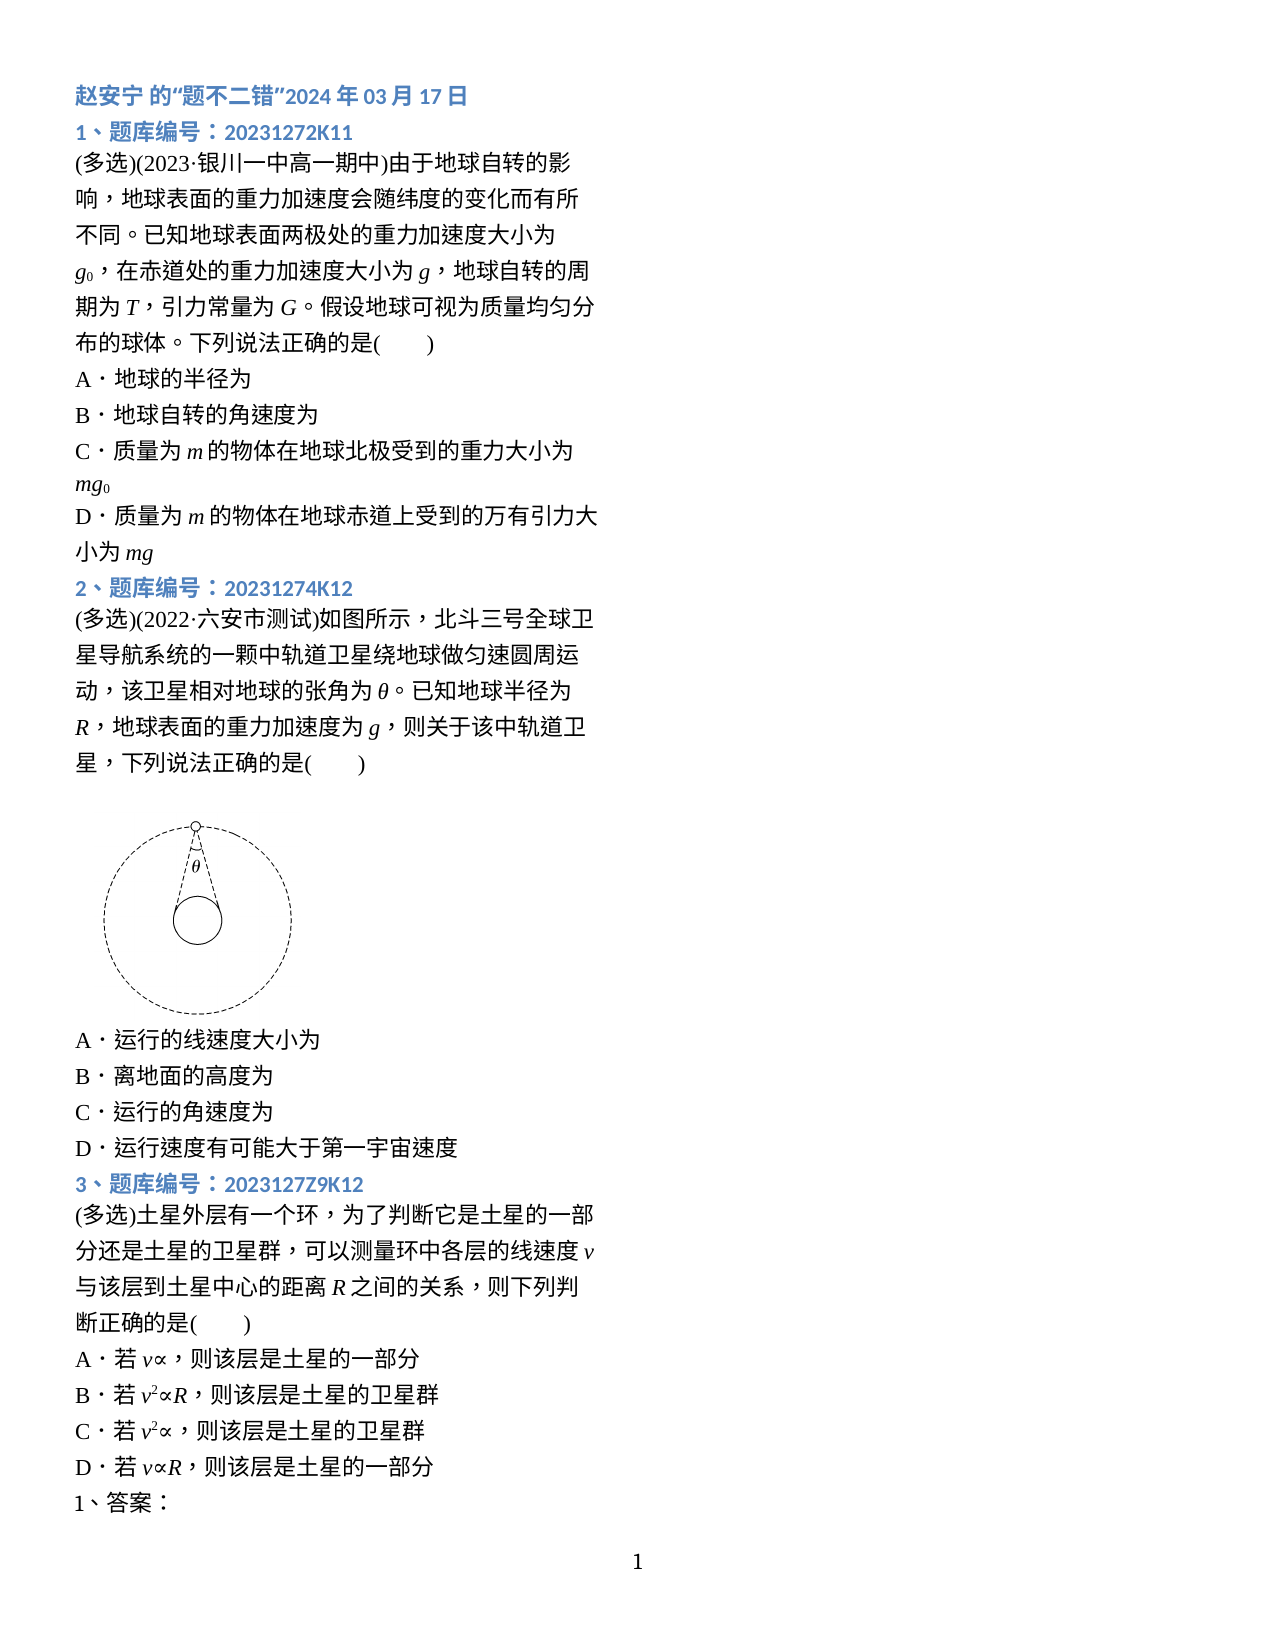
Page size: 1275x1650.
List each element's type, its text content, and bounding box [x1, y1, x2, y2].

text D．质量为m的物体在地球赤道上受到的万有引力大小为mg [75, 500, 600, 567]
subtitle 3、题库编号：2023127Z9K12 [75, 1168, 600, 1199]
subtitle 1、题库编号：20231272K11 [75, 116, 600, 147]
text 1、答案： [75, 1487, 600, 1518]
subtitle 赵安宁 的“题不二错”2024年03月17日 [75, 80, 600, 111]
text A．地球的半径为 [75, 363, 600, 394]
text B．地球自转的角速度为 [75, 399, 600, 430]
text (多选)(2023·银川一中高一期中)由于地球自转的影响，地球表面的重力加速度会随纬度的变化而有所不同。已知地球表面两极处的重力加速度大小为g0，在赤道处的重力加速度大小为g，地球自转的周期为T，引力常量为G。假设地球可视为质量均匀分布的球体。下列说法正确的是( ) [75, 147, 600, 358]
text C．运行的角速度为 [75, 1096, 600, 1127]
text D．若v∝R，则该层是土星的一部分 [75, 1451, 600, 1482]
text A．运行的线速度大小为 [75, 1024, 600, 1056]
text B．若v2∝R，则该层是土星的卫星群 [75, 1379, 600, 1410]
text C．若v2∝，则该层是土星的卫星群 [75, 1415, 600, 1446]
text B．离地面的高度为 [75, 1060, 600, 1091]
text C．质量为m的物体在地球北极受到的重力大小为mg0 [75, 434, 600, 496]
subtitle 2、题库编号：20231274K12 [75, 572, 600, 603]
picture [93, 812, 301, 1021]
text (多选)土星外层有一个环，为了判断它是土星的一部分还是土星的卫星群，可以测量环中各层的线速度v与该层到土星中心的距离R之间的关系，则下列判断正确的是( ) [75, 1199, 600, 1338]
text A．若v∝，则该层是土星的一部分 [75, 1343, 600, 1374]
text (多选)(2022·六安市测试)如图所示，北斗三号全球卫星导航系统的一颗中轨道卫星绕地球做匀速圆周运动，该卫星相对地球的张角为θ。已知地球半径为R，地球表面的重力加速度为g，则关于该中轨道卫星，下列说法正确的是( ) [75, 603, 600, 778]
text D．运行速度有可能大于第一宇宙速度 [75, 1132, 600, 1163]
